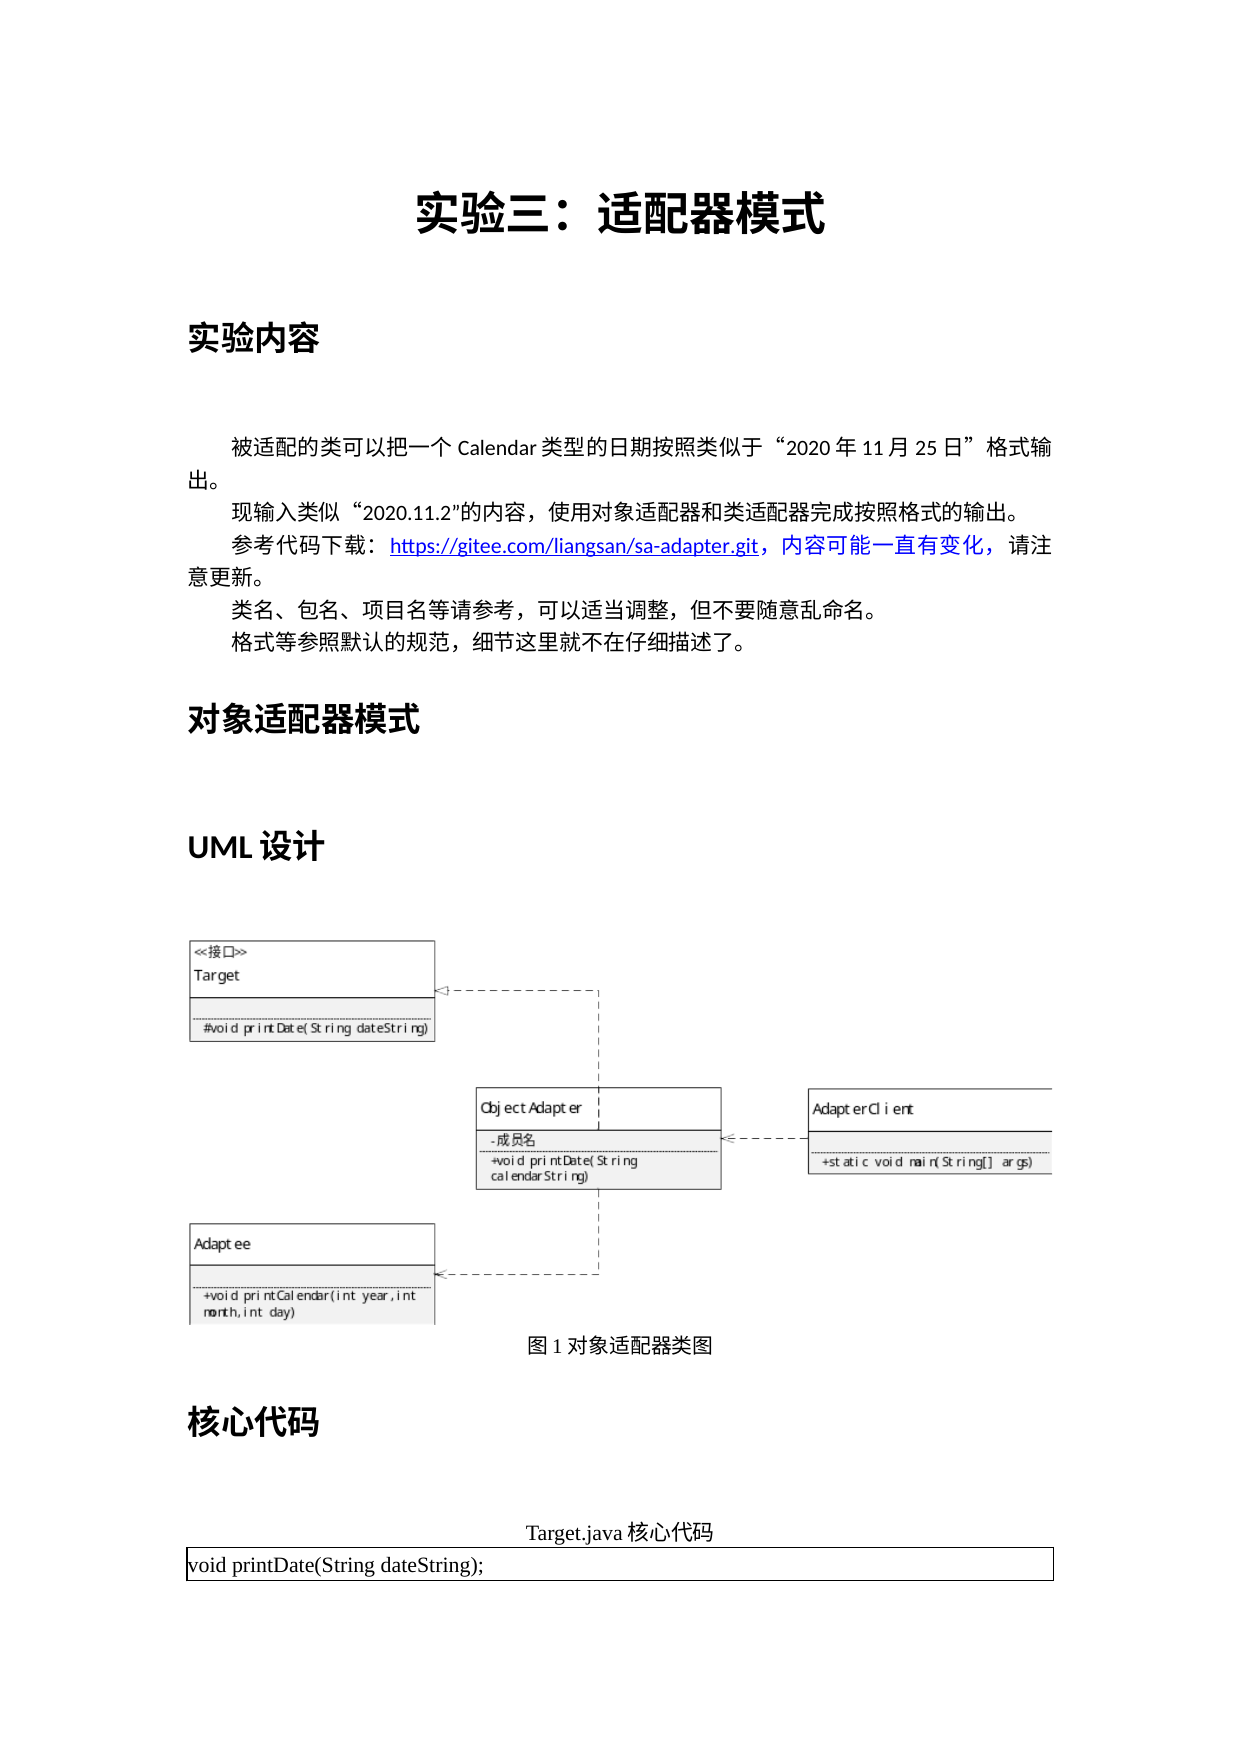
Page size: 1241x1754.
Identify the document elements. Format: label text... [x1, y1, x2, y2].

subtitle UML设计 [187, 811, 1053, 876]
subtitle 对象适配器模式 [187, 684, 1053, 749]
subtitle 核心代码 [187, 1388, 1053, 1453]
text 现输入类似“2020.11.2”的内容，使用对象适配器和类适配器完成按照格式的输出。 [187, 495, 1053, 527]
text 图1 对象适配器类图 [187, 1328, 1053, 1361]
subtitle 实验内容 [187, 303, 1053, 368]
text 参考代码下载：https://gitee.com/liangsan/sa-adapter.git，内容可能一直有变化，请注意更新。 [187, 527, 1053, 592]
text 格式等参照默认的规范，细节这里就不在仔细描述了。 [187, 625, 1053, 657]
text 被适配的类可以把一个Calendar类型的日期按照类似于“2020年11月25日”格式输出。 [187, 430, 1053, 495]
text 类名、包名、项目名等请参考，可以适当调整，但不要随意乱命名。 [187, 592, 1053, 625]
text void printDate(String dateString); [188, 1548, 1053, 1580]
subtitle 实验三：适配器模式 [187, 162, 1053, 259]
text Target.java核心代码 [187, 1514, 1053, 1547]
